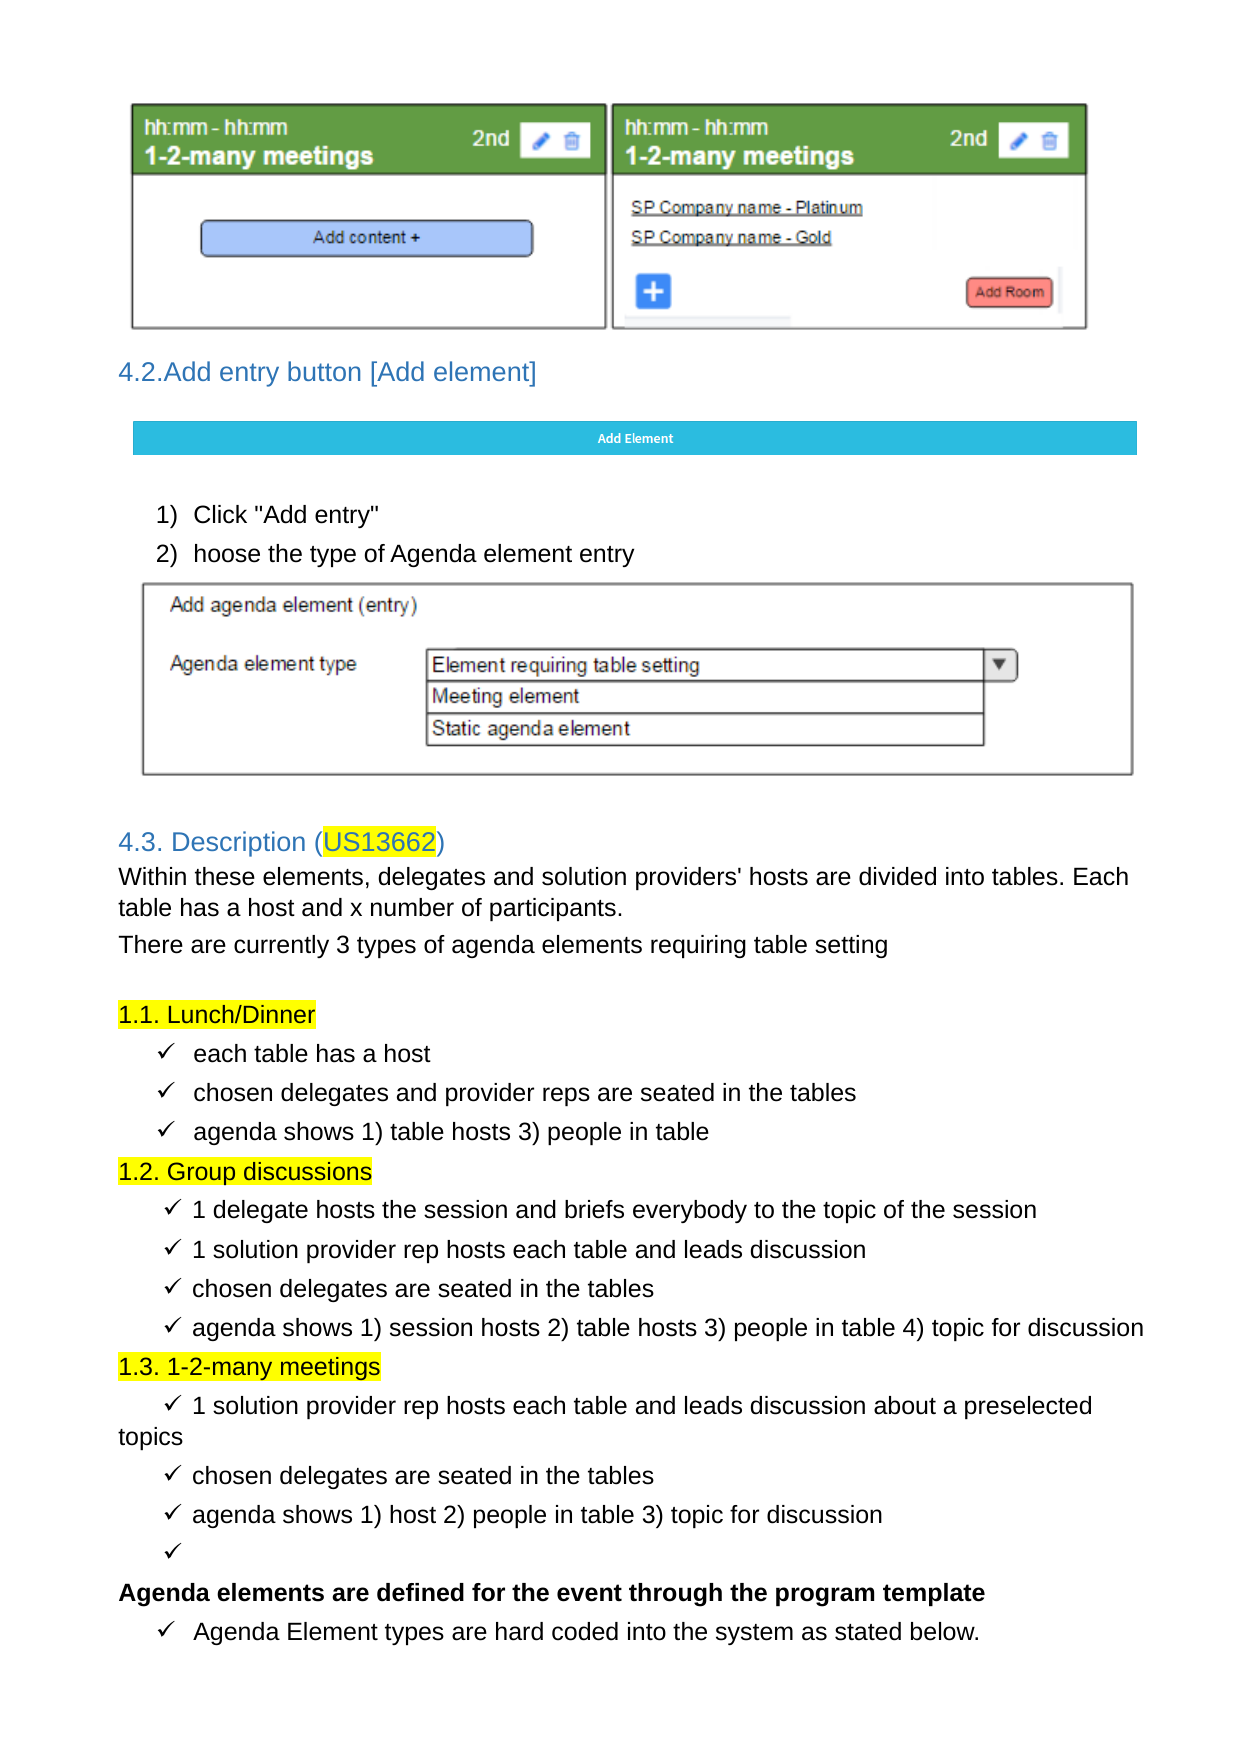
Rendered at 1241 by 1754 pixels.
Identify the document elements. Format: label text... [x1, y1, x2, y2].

list agenda shows 1) session hosts 2) table hosts 3) people in table 4) topic for discussion [118, 1310, 1152, 1342]
text 1.1. Lunch/Dinner [118, 998, 1152, 1029]
picture [132, 575, 1137, 782]
text There are currently 3 types of agenda elements requiring table setting [118, 930, 1152, 959]
list 1 solution provider rep hosts each table and leads discussion about a preselected topics [118, 1388, 1152, 1451]
text Agenda elements are defined for the event through the program template [118, 1576, 1152, 1607]
text 1.3. 1-2-many meetings [118, 1349, 1152, 1381]
text Within these elements, delegates and solution providers' hosts are divided into tables. Each table has a host and x number of participants. [118, 860, 1152, 922]
list each table has a host [156, 1037, 1152, 1068]
text 1.2. Group discussions [118, 1154, 1152, 1185]
list Click "Add entry" [156, 497, 1152, 529]
subtitle 4.2.Add entry button [Add element] [118, 356, 1152, 387]
list agenda shows 1) table hosts 3) people in table [156, 1115, 1152, 1146]
list chosen delegates are seated in the tables [118, 1459, 1152, 1490]
list hoose the type of Agenda element entry [156, 537, 1152, 568]
list 1 solution provider rep hosts each table and leads discussion [118, 1232, 1152, 1263]
subtitle 4.3. Description (US13662) [436, 826, 1152, 857]
list chosen delegates are seated in the tables [118, 1271, 1152, 1302]
list Agenda Element types are hard coded into the system as stated below. [156, 1615, 1152, 1646]
list 1 delegate hosts the session and briefs everybody to the topic of the session [118, 1193, 1152, 1224]
list agenda shows 1) host 2) people in table 3) topic for discussion [118, 1498, 1152, 1529]
picture [122, 88, 1093, 333]
picture [132, 421, 1137, 455]
subtitle 4.3. Description (US13662) [118, 826, 323, 857]
list chosen delegates and provider reps are seated in the tables [156, 1076, 1152, 1107]
